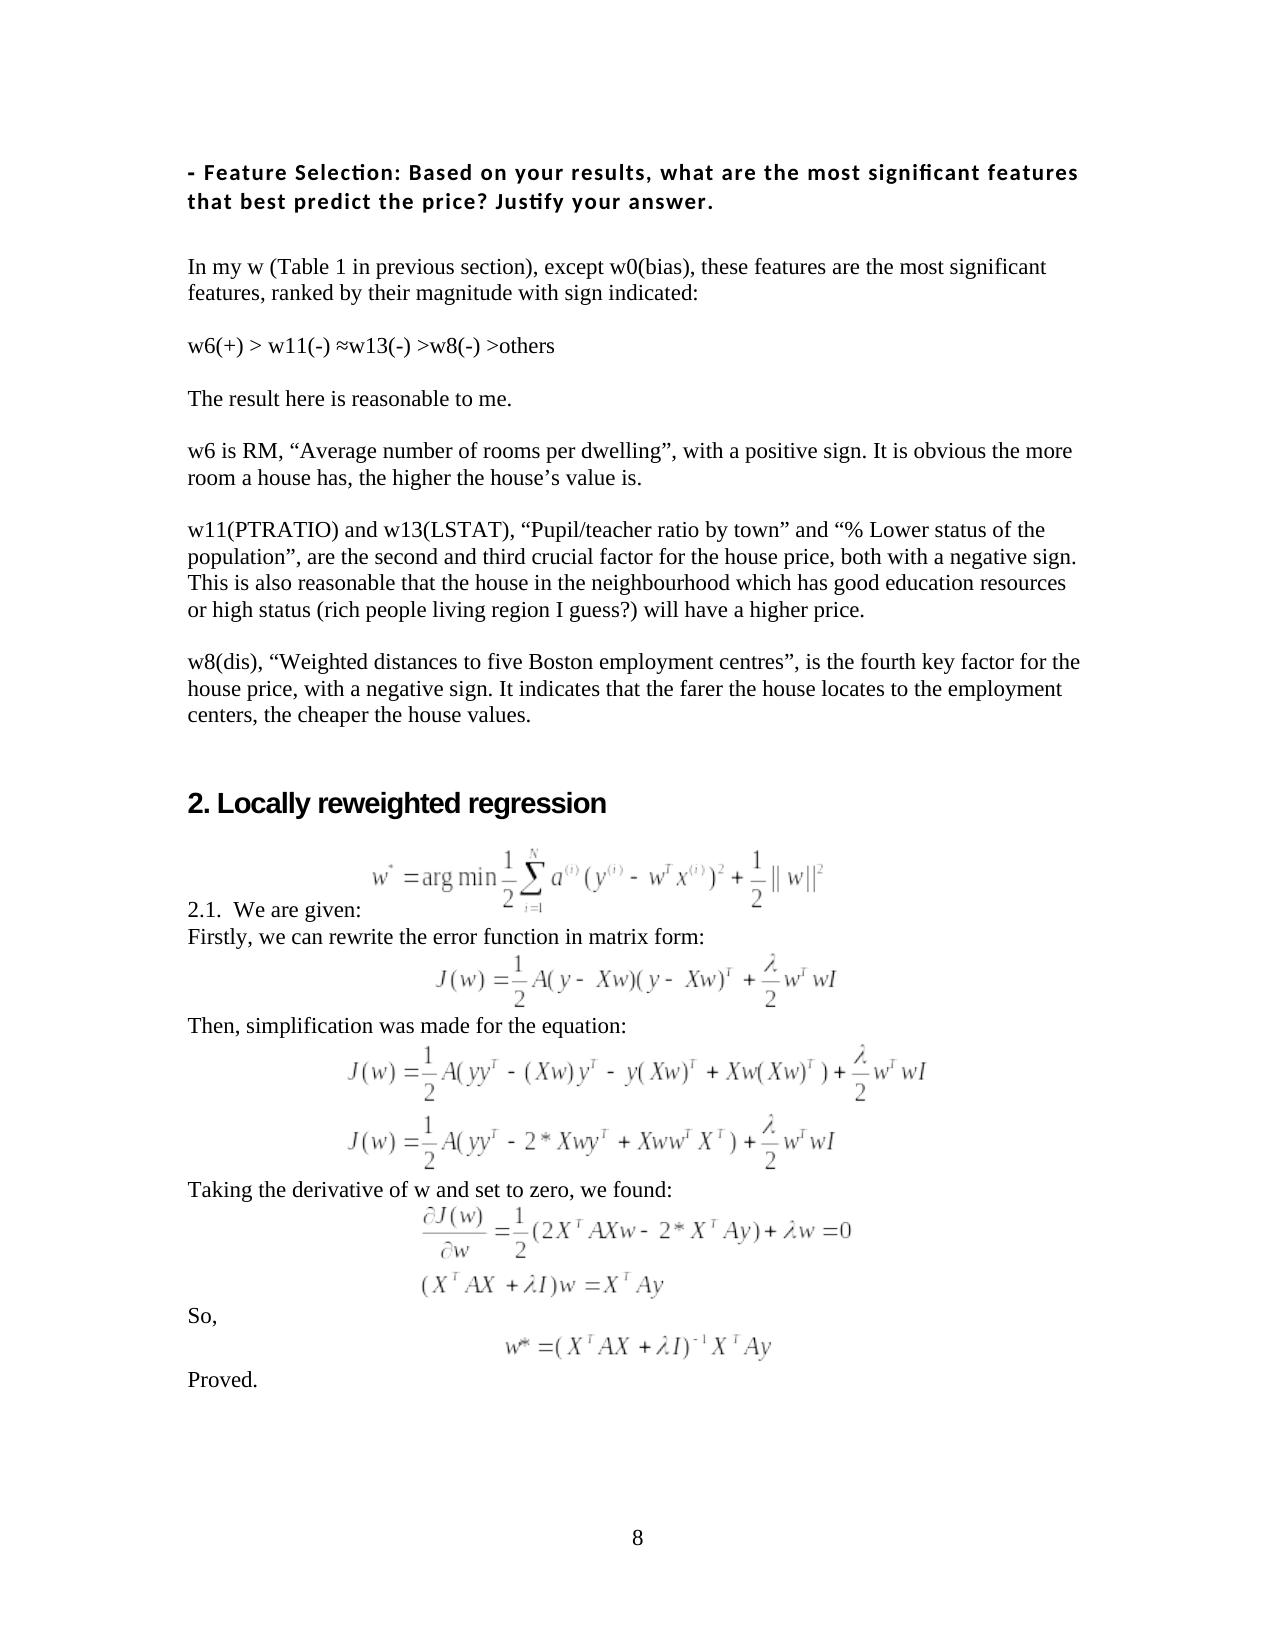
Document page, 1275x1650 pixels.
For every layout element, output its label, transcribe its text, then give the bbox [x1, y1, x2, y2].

text w11(PTRATIO) and w13(LSTAT), “Pupil/teacher ratio by town” and “% Lower status of the population”, are the second and third crucial factor for the house price, both with a negative sign. This is also reasonable that the house in the neighbourhood which has good education resources or high status (rich people living region I guess?) will have a higher price. [187, 517, 1087, 622]
text Proved. [187, 1366, 1087, 1392]
text w8(dis), “Weighted distances to five Boston employment centres”, is the fourth key factor for the house price, with a negative sign. It indicates that the farer the house locates to the employment centers, the cheaper the house values. [187, 648, 1087, 727]
text Firstly, we can rewrite the error function in matrix form: [187, 923, 1087, 949]
text w6 is RM, “Average number of rooms per dwelling”, with a positive sign. It is obvious the more room a house has, the higher the house’s value is. [187, 437, 1087, 490]
text Then, simplification was made for the equation: [187, 1012, 1087, 1038]
text 2.1. We are given: [187, 843, 1087, 923]
subtitle - Feature Selection: Based on your results, what are the most significant features that best predict the price? Justify your answer. [187, 156, 1087, 216]
text w6(+) > w11(-) ≈w13(-) >w8(-) >others [187, 332, 1087, 358]
text In my w (Table 1 in previous section), except w0(bias), these features are the most significant features, ranked by their magnitude with sign indicated: [187, 253, 1087, 306]
title 2. Locally reweighted regression [187, 786, 1087, 820]
text The result here is reasonable to me. [187, 385, 1087, 411]
text Taking the derivative of w and set to zero, we found: [187, 1176, 1087, 1202]
text So, [187, 1302, 1087, 1328]
